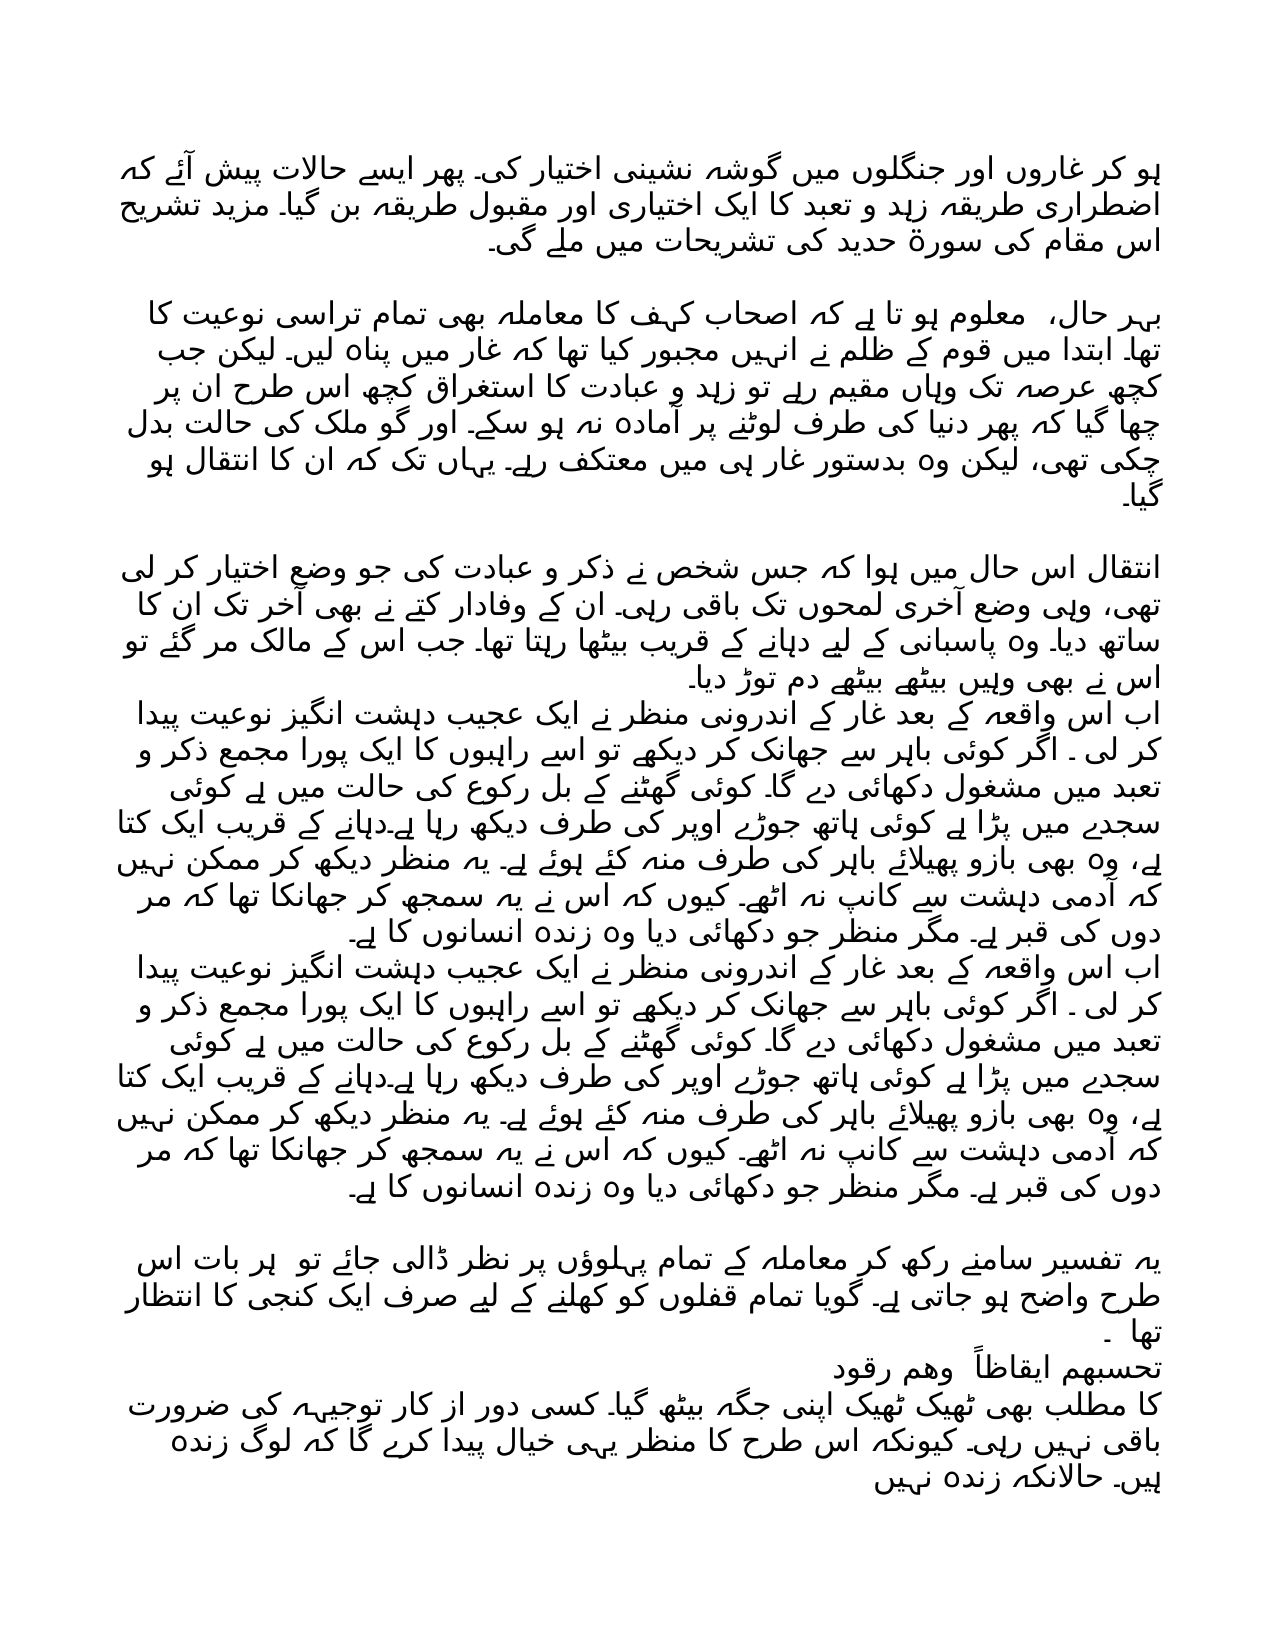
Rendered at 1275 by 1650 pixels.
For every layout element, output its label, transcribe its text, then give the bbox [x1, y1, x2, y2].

text بہر حال، معلوم ہو تا ہے کہ اصحاب کہف کا معاملہ بھی تمام تراسی نوعیت کا تھا۔ ابتدا میں قوم کے ظلم نے انہیں مجبور کیا تھا کہ غار میں پناہ لیں۔ لیکن جب کچھ عرصہ تک وہاں مقیم رہے تو زہد و عبادت کا استغراق کچھ اس طرح ان پر چھا گیا کہ پھر دنیا کی طرف لوٹنے پر آمادہ نہ ہو سکے۔ اور گو ملک کی حالت بدل چکی تھی، لیکن وہ بدستور غار ہی میں معتکف رہے۔ یہاں تک کہ ان کا انتقال ہو گیا۔ [112, 295, 1163, 513]
text اب اس واقعہ کے بعد غار کے اندرونی منظر نے ایک عجیب دہشت انگیز نوعیت پیدا کر لی ۔ اگر کوئی باہر سے جھانک کر دیکھے تو اسے راہبوں کا ایک پورا مجمع ذکر و تعبد میں مشغول دکھائی دے گا۔ کوئی گھٹنے کے بل رکوع کی حالت میں ہے کوئی سجدے میں پڑا ہے کوئی ہاتھ جوڑے اوپر کی طرف دیکھ رہا ہے۔دہانے کے قریب ایک کتا ہے، وہ بھی بازو پھیلائے باہر کی طرف منہ کئے ہوئے ہے۔ یہ منظر دیکھ کر ممکن نہیں کہ آدمی دہشت سے کانپ نہ اٹھے۔ کیوں کہ اس نے یہ سمجھ کر جھانکا تھا کہ مر دوں کی قبر ہے۔ مگر منظر جو دکھائی دیا وہ زندہ انسانوں کا ہے۔ [112, 695, 1163, 950]
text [112, 150, 1163, 259]
text اب اس واقعہ کے بعد غار کے اندرونی منظر نے ایک عجیب دہشت انگیز نوعیت پیدا کر لی ۔ اگر کوئی باہر سے جھانک کر دیکھے تو اسے راہبوں کا ایک پورا مجمع ذکر و تعبد میں مشغول دکھائی دے گا۔ کوئی گھٹنے کے بل رکوع کی حالت میں ہے کوئی سجدے میں پڑا ہے کوئی ہاتھ جوڑے اوپر کی طرف دیکھ رہا ہے۔دہانے کے قریب ایک کتا ہے، وہ بھی بازو پھیلائے باہر کی طرف منہ کئے ہوئے ہے۔ یہ منظر دیکھ کر ممکن نہیں کہ آدمی دہشت سے کانپ نہ اٹھے۔ کیوں کہ اس نے یہ سمجھ کر جھانکا تھا کہ مر دوں کی قبر ہے۔ مگر منظر جو دکھائی دیا وہ زندہ انسانوں کا ہے۔ [112, 950, 1163, 1204]
text انتقال اس حال میں ہوا کہ جس شخص نے ذکر و عبادت کی جو وضع اختیار کر لی تھی، وہی وضع آخری لمحوں تک باقی رہی۔ ان کے وفادار کتے نے بھی آخر تک ان کا ساتھ دیا۔ وہ پاسبانی کے لیے دہانے کے قریب بیٹھا رہتا تھا۔ جب اس کے مالک مر گئے تو اس نے بھی وہیں بیٹھے بیٹھے دم توڑ دیا۔ [112, 550, 1163, 695]
text تحسبھم ایقاظاً وھم رقود [112, 1350, 1163, 1386]
text یہ تفسیر سامنے رکھ کر معاملہ کے تمام پہلوؤں پر نظر ڈالی جائے تو ہر بات اس طرح واضح ہو جاتی ہے۔ گویا تمام قفلوں کو کھلنے کے لیے صرف ایک کنجی کا انتظار تھا ۔ [112, 1241, 1163, 1350]
text کا مطلب بھی ٹھیک ٹھیک اپنی جگہ بیٹھ گیا۔ کسی دور از کار توجیہہ کی ضرورت باقی نہیں رہی۔ کیونکہ اس طرح کا منظر یہی خیال پیدا کرے گا کہ لوگ زندہ ہیں۔ حالانکہ زندہ نہیں [112, 1386, 1163, 1495]
